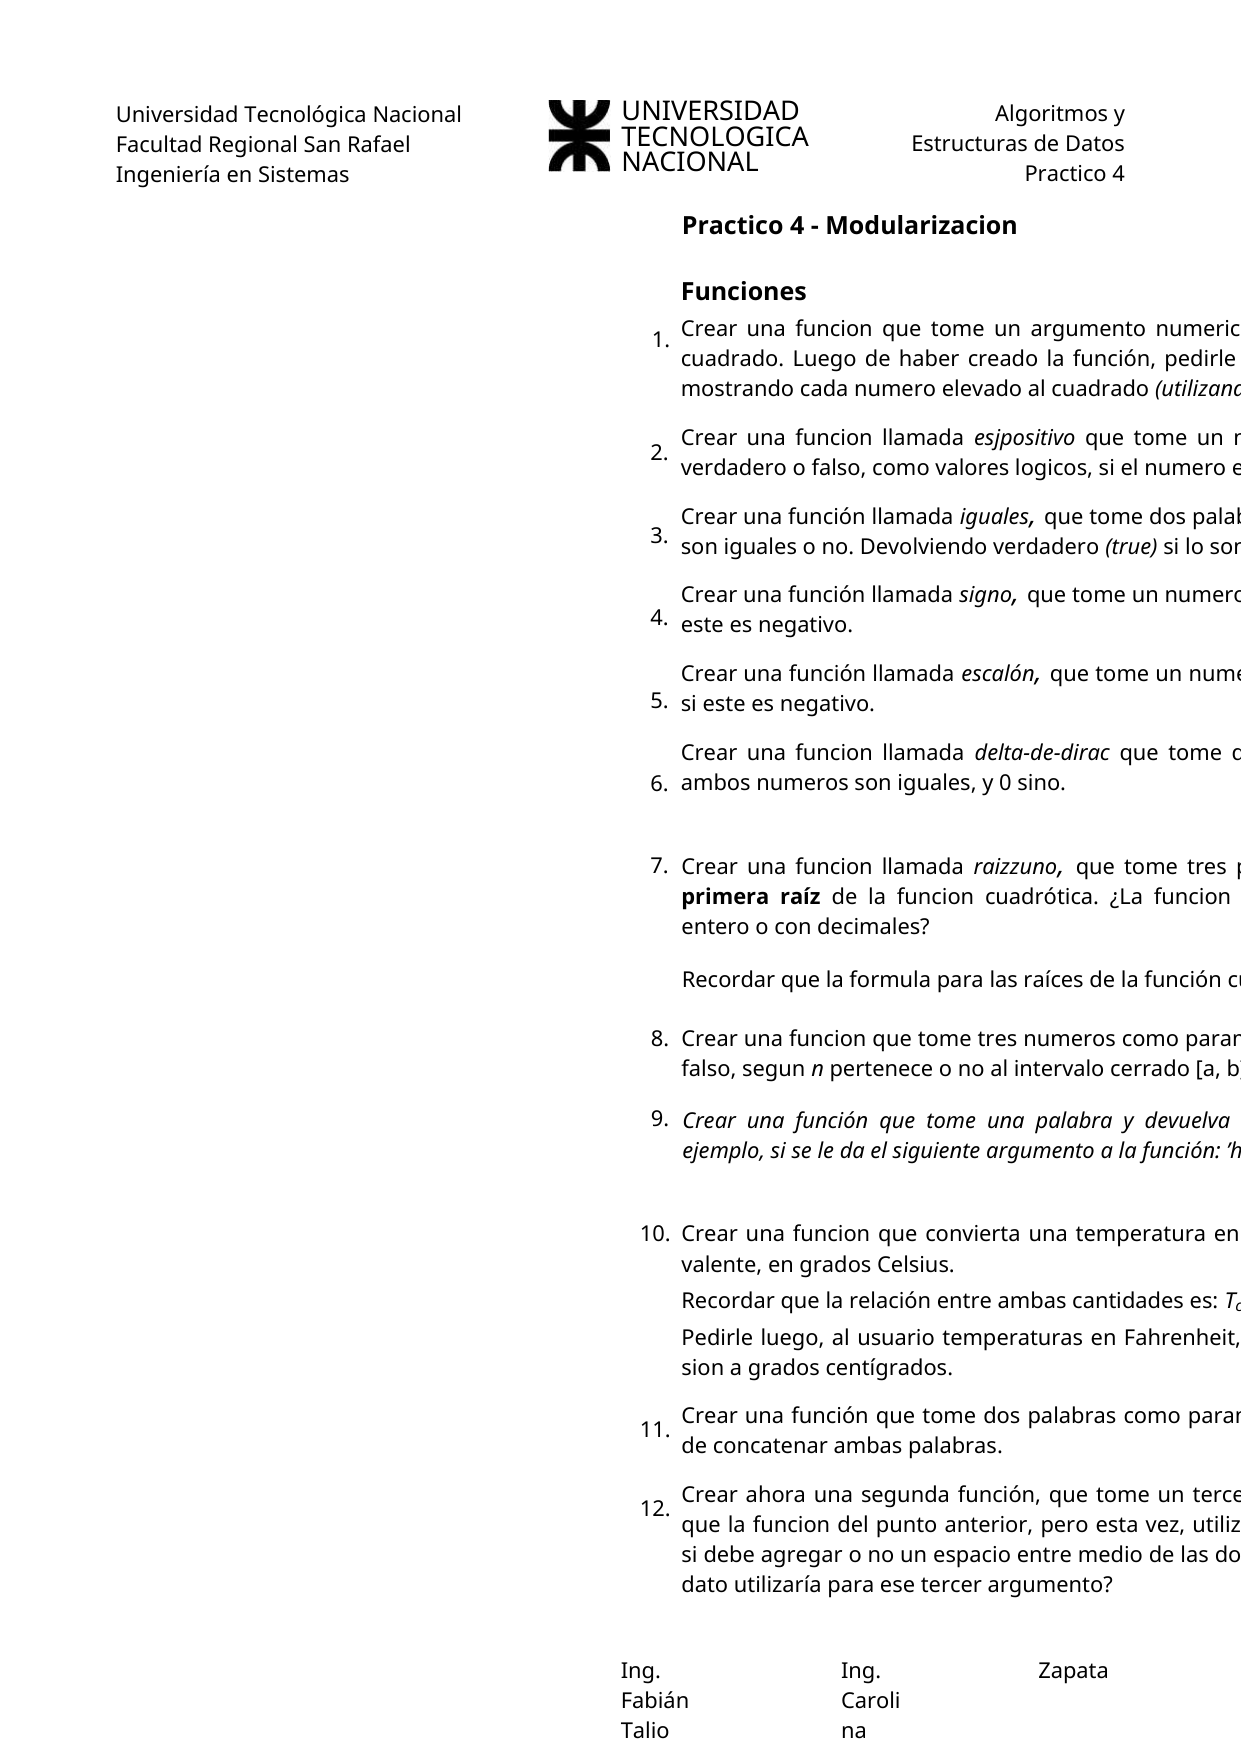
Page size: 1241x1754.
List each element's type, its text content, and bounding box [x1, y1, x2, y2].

text Ing. Fabián Talio Ing. Carolina Zapata [841, 1655, 907, 1745]
text TECNOLOGICA [621, 126, 852, 151]
picture [548, 100, 611, 172]
text Ing. Fabián Talio Ing. Carolina Zapata [621, 1655, 701, 1745]
text NACIONAL [621, 151, 852, 177]
text Algoritmos y Estructuras de Datos Practico 4 [893, 97, 1125, 187]
text UNIVERSIDAD [621, 100, 852, 126]
text Ing. Fabián Talio Ing. Carolina Zapata [1038, 1655, 1125, 1685]
